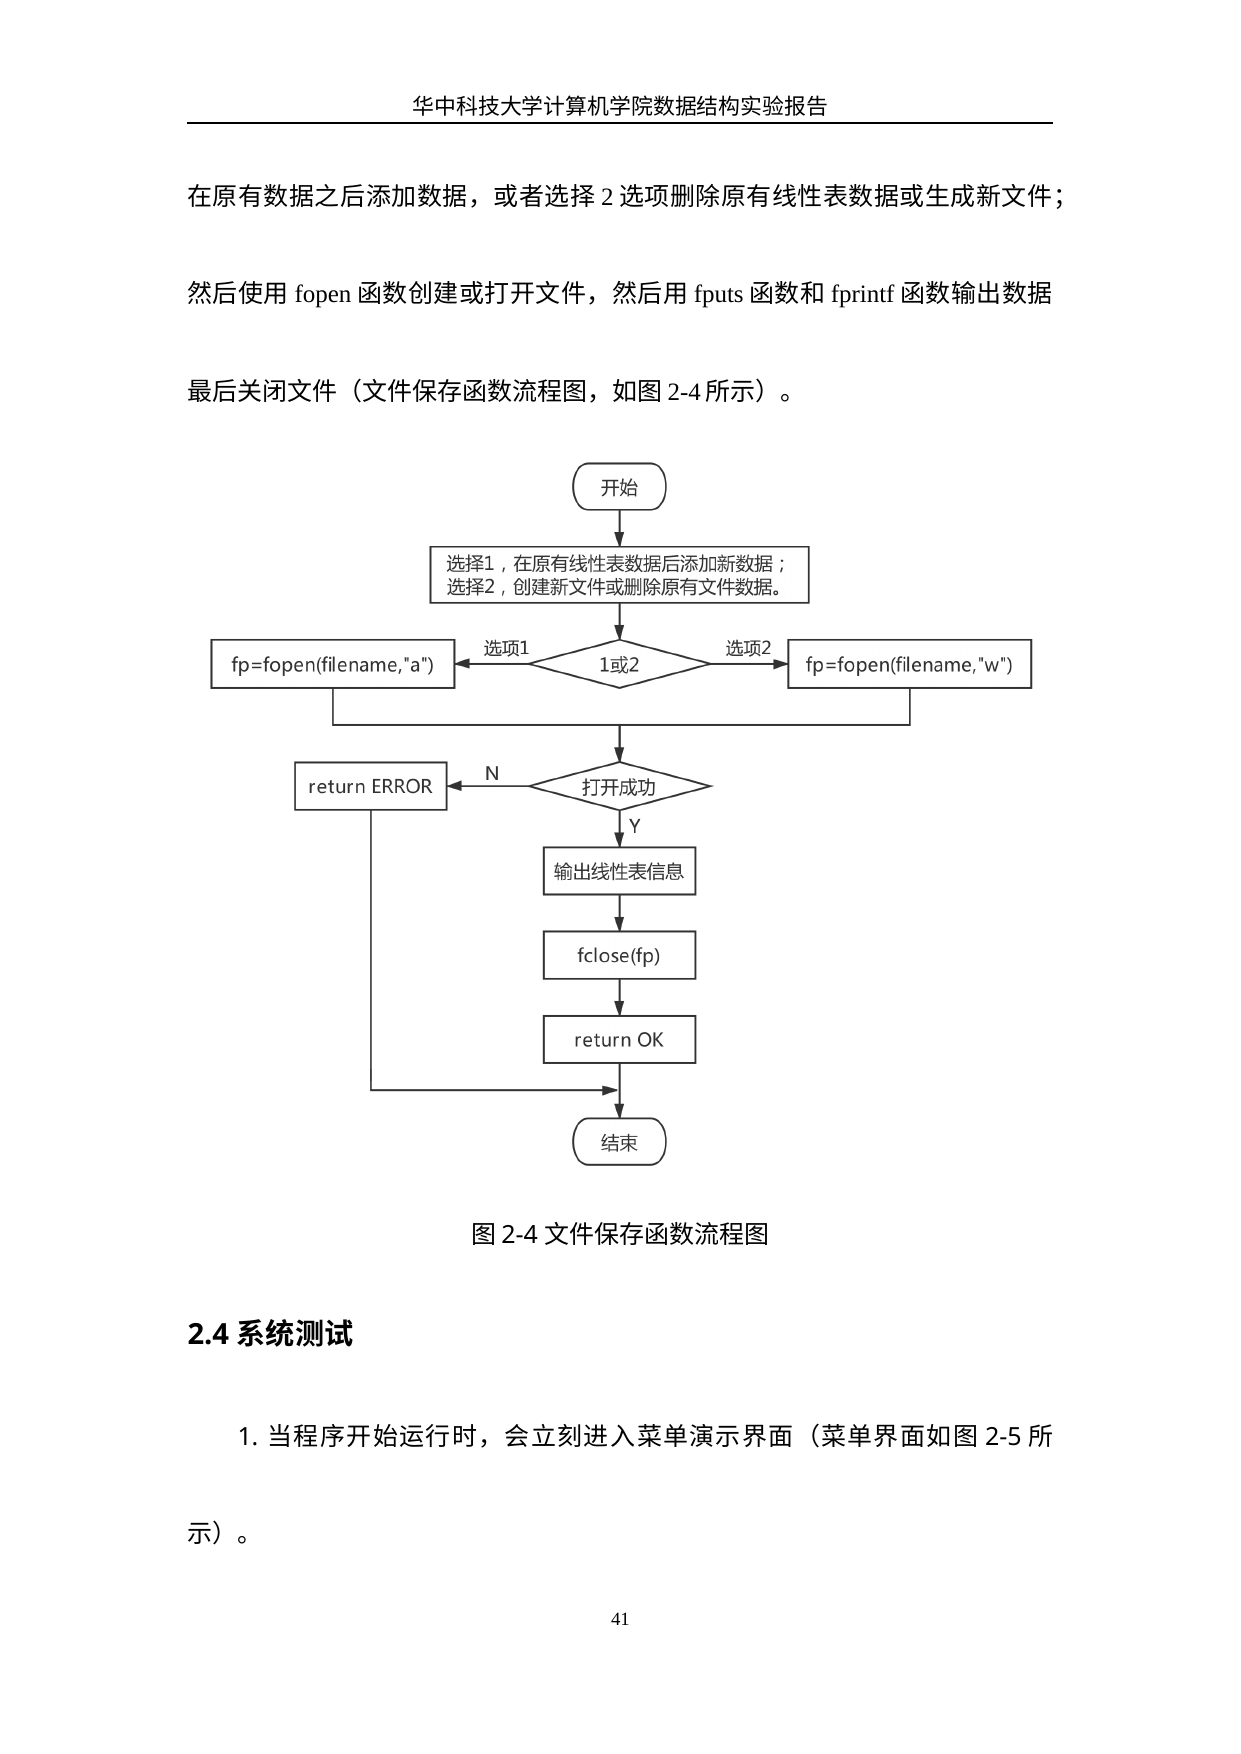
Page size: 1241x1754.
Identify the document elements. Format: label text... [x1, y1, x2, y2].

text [187, 162, 1053, 422]
text 1. 当程序开始运行时，会立刻进入菜单演示界面（菜单界面如图2-5所示）。 [187, 1402, 1053, 1564]
text 图2-4 文件保存函数流程图 [187, 1200, 1053, 1265]
subtitle 2.4 系统测试 [187, 1299, 1053, 1364]
picture [188, 440, 1052, 1173]
